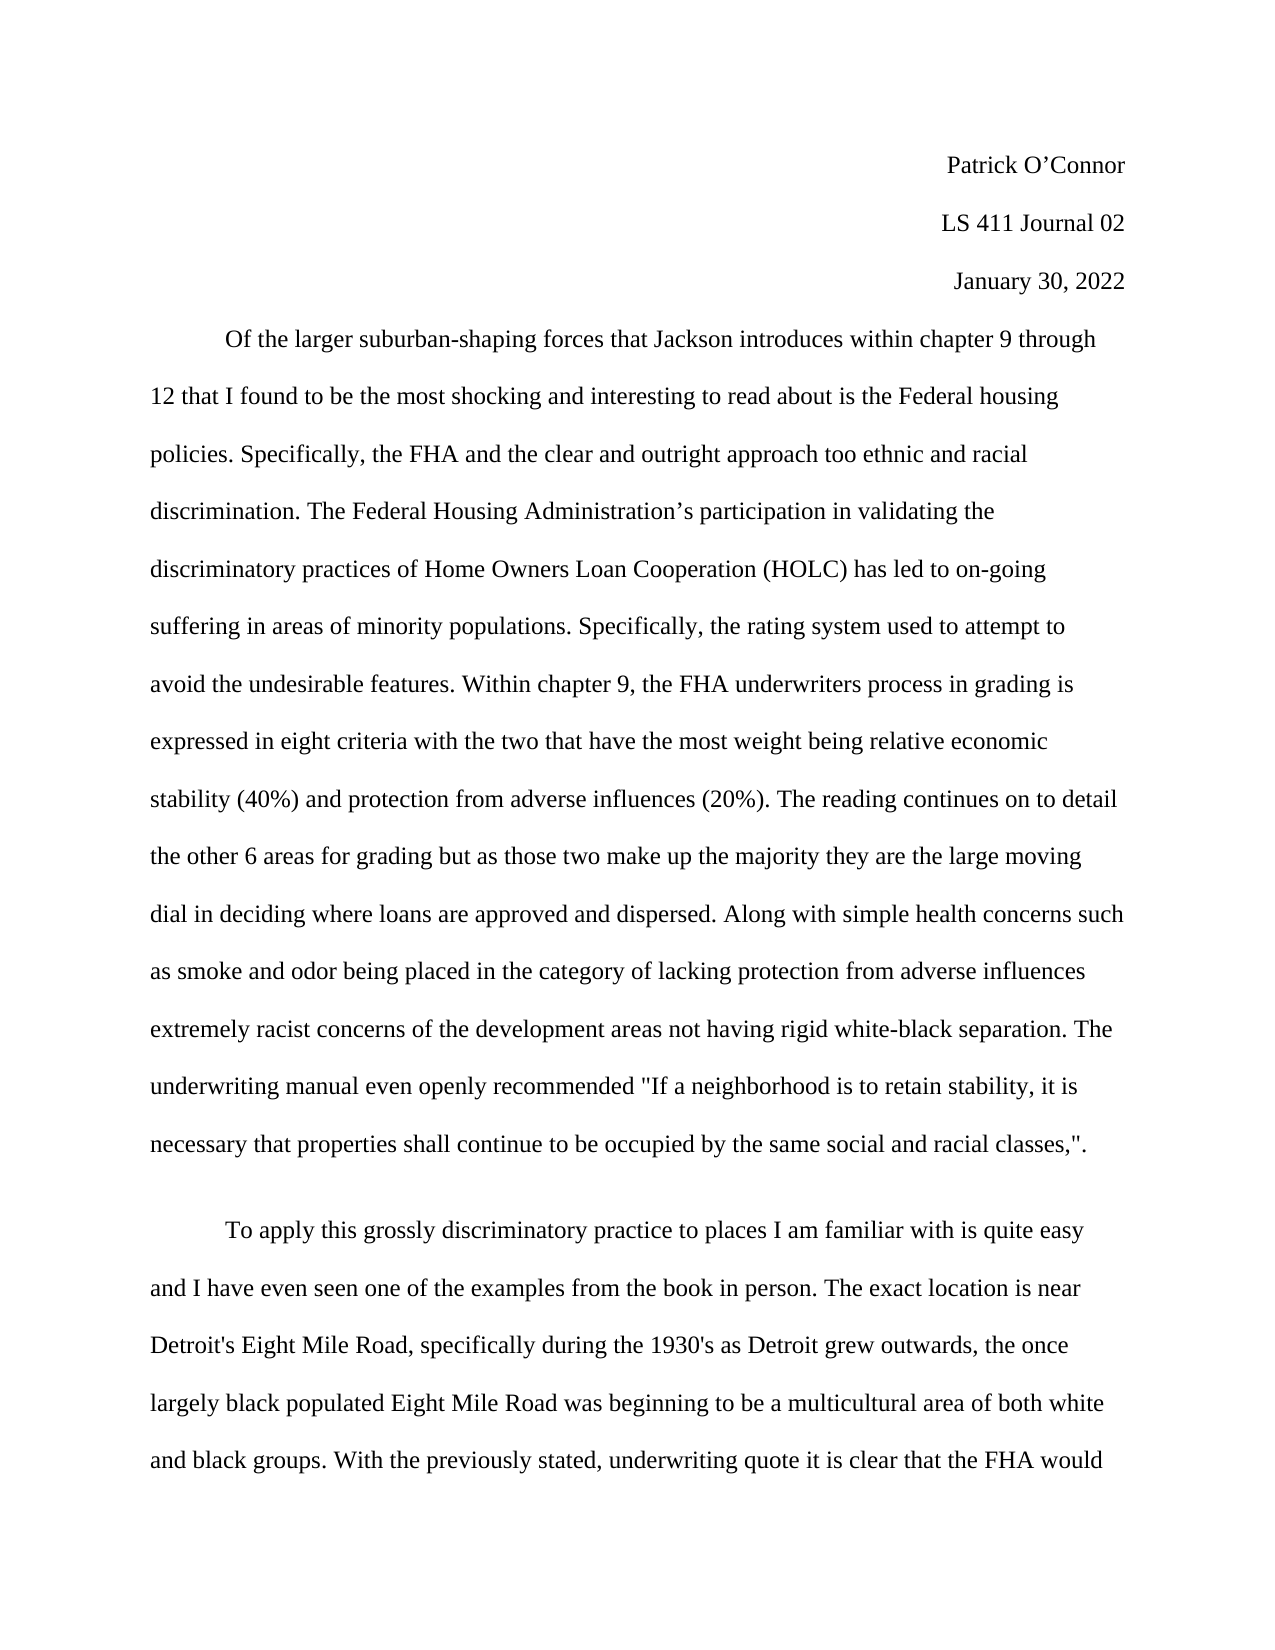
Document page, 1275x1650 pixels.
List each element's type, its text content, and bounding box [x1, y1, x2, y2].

text Of the larger suburban-shaping forces that Jackson introduces within chapter 9 through 12 that I found to be the most shocking and interesting to read about is the Federal housing policies. Specifically, the FHA and the clear and outright approach too ethnic and racial discrimination. The Federal Housing Administration’s participation in validating the discriminatory practices of Home Owners Loan Cooperation (HOLC) has led to on-going suffering in areas of minority populations. Specifically, the rating system used to attempt to avoid the undesirable features. Within chapter 9, the FHA underwriters process in grading is expressed in eight criteria with the two that have the most weight being relative economic stability (40%) and protection from adverse influences (20%). The reading continues on to detail the other 6 areas for grading but as those two make up the majority they are the large moving dial in deciding where loans are approved and dispersed. Along with simple health concerns such as smoke and odor being placed in the category of lacking protection from adverse influences extremely racist concerns of the development areas not having rigid white-black separation. The underwriting manual even openly recommended "If a neighborhood is to retain stability, it is necessary that properties shall continue to be occupied by the same social and racial classes,". [150, 324, 1125, 1157]
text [150, 1215, 1125, 1474]
text LS 411 Journal 02 [150, 208, 1125, 237]
text Patrick O’Connor [150, 150, 1125, 179]
text January 30, 2022 [150, 266, 1125, 294]
